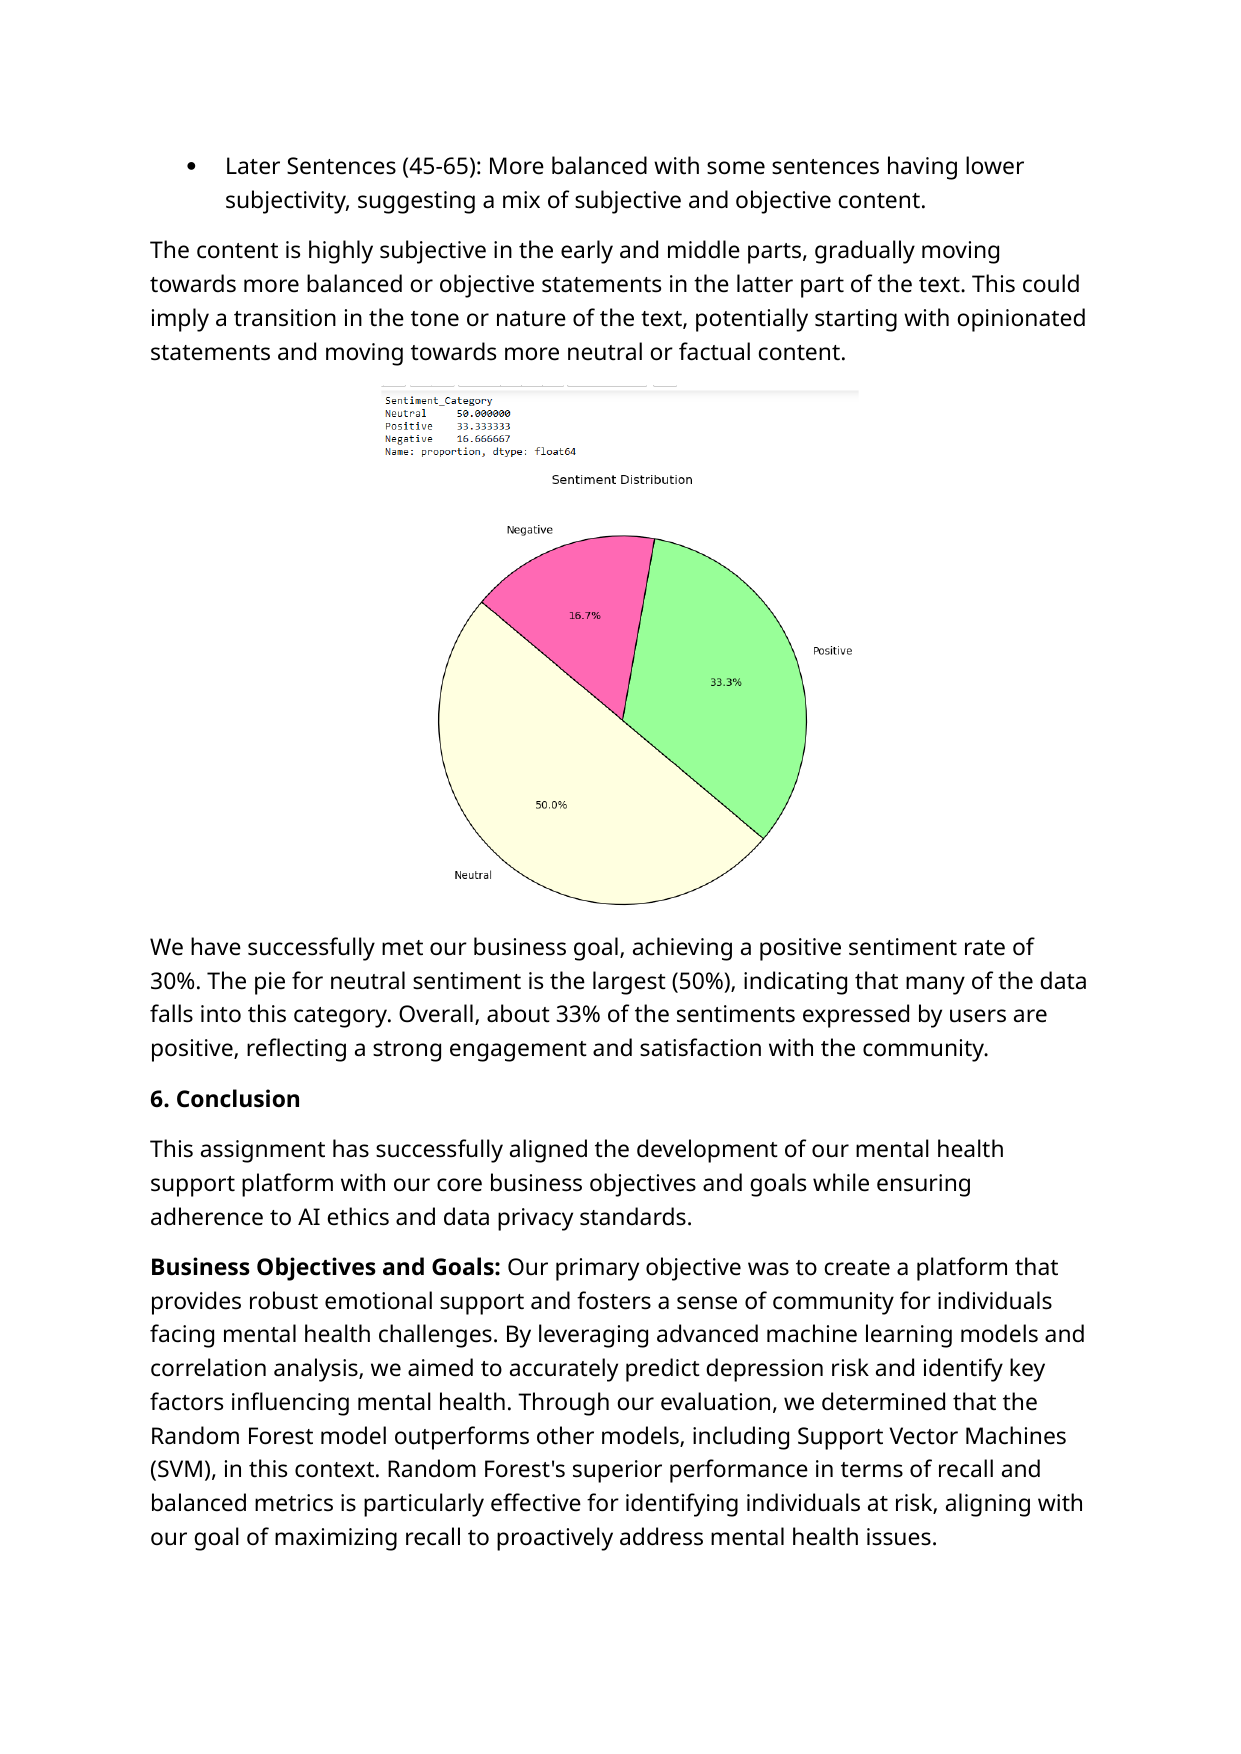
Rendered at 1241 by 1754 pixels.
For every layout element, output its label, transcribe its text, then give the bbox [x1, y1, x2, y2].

picture [381, 385, 859, 912]
text Business Objectives and Goals: Our primary objective was to create a platform that provides robust emotional support and fosters a sense of community for individuals facing mental health challenges. By leveraging advanced machine learning models and correlation analysis, we aimed to accurately predict depression risk and identify key factors influencing mental health. Through our evaluation, we determined that the Random Forest model outperforms other models, including Support Vector Machines (SVM), in this context. Random Forest's superior performance in terms of recall and balanced metrics is particularly effective for identifying individuals at risk, aligning with our goal of maximizing recall to proactively address mental health issues. [150, 1251, 1090, 1552]
text 6. Conclusion [150, 1083, 1090, 1114]
text We have successfully met our business goal, achieving a positive sentiment rate of 30%. The pie for neutral sentiment is the largest (50%), indicating that many of the data falls into this category. Overall, about 33% of the sentiments expressed by users are positive, reflecting a strong engagement and satisfaction with the community. [150, 931, 1090, 1063]
text This assignment has successfully aligned the development of our mental health support platform with our core business objectives and goals while ensuring adherence to AI ethics and data privacy standards. [150, 1133, 1090, 1232]
text The content is highly subjective in the early and middle parts, gradually moving towards more balanced or objective statements in the latter part of the text. This could imply a transition in the tone or nature of the text, potentially starting with opinionated statements and moving towards more neutral or factual content. [150, 234, 1090, 367]
list Later Sentences (45-65): More balanced with some sentences having lower subjectivity, suggesting a mix of subjective and objective content. [187, 150, 1090, 215]
